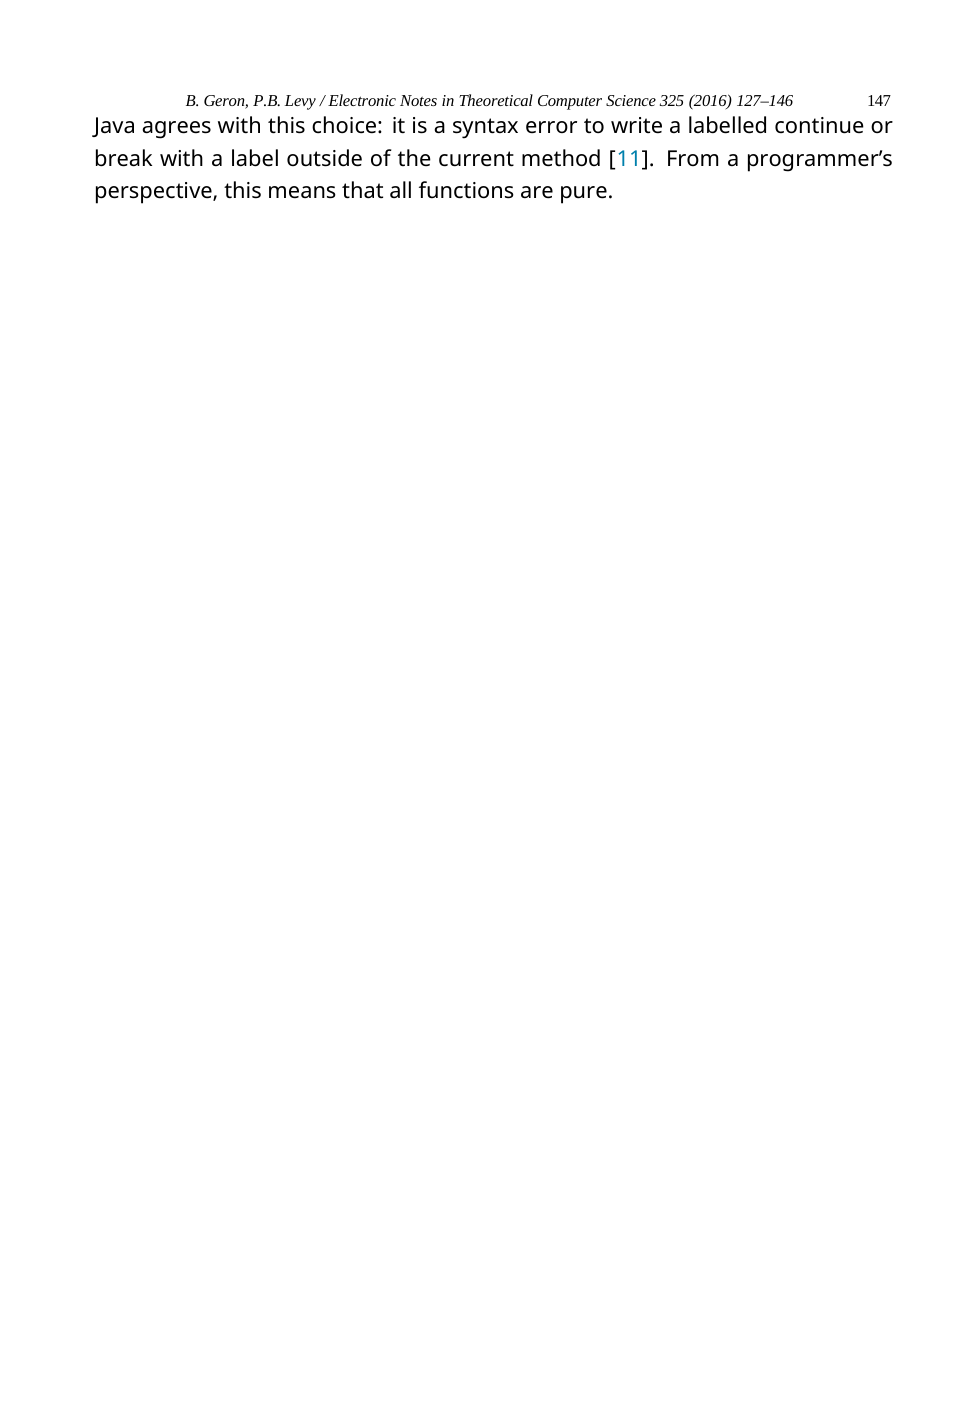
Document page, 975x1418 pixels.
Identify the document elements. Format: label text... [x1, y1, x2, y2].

text Java agrees with this choice: it is a syntax error to write a labelled continue or break with a label outside of the current method [11]. From a programmer’s perspective, this means that all functions are pure. [94, 110, 893, 204]
